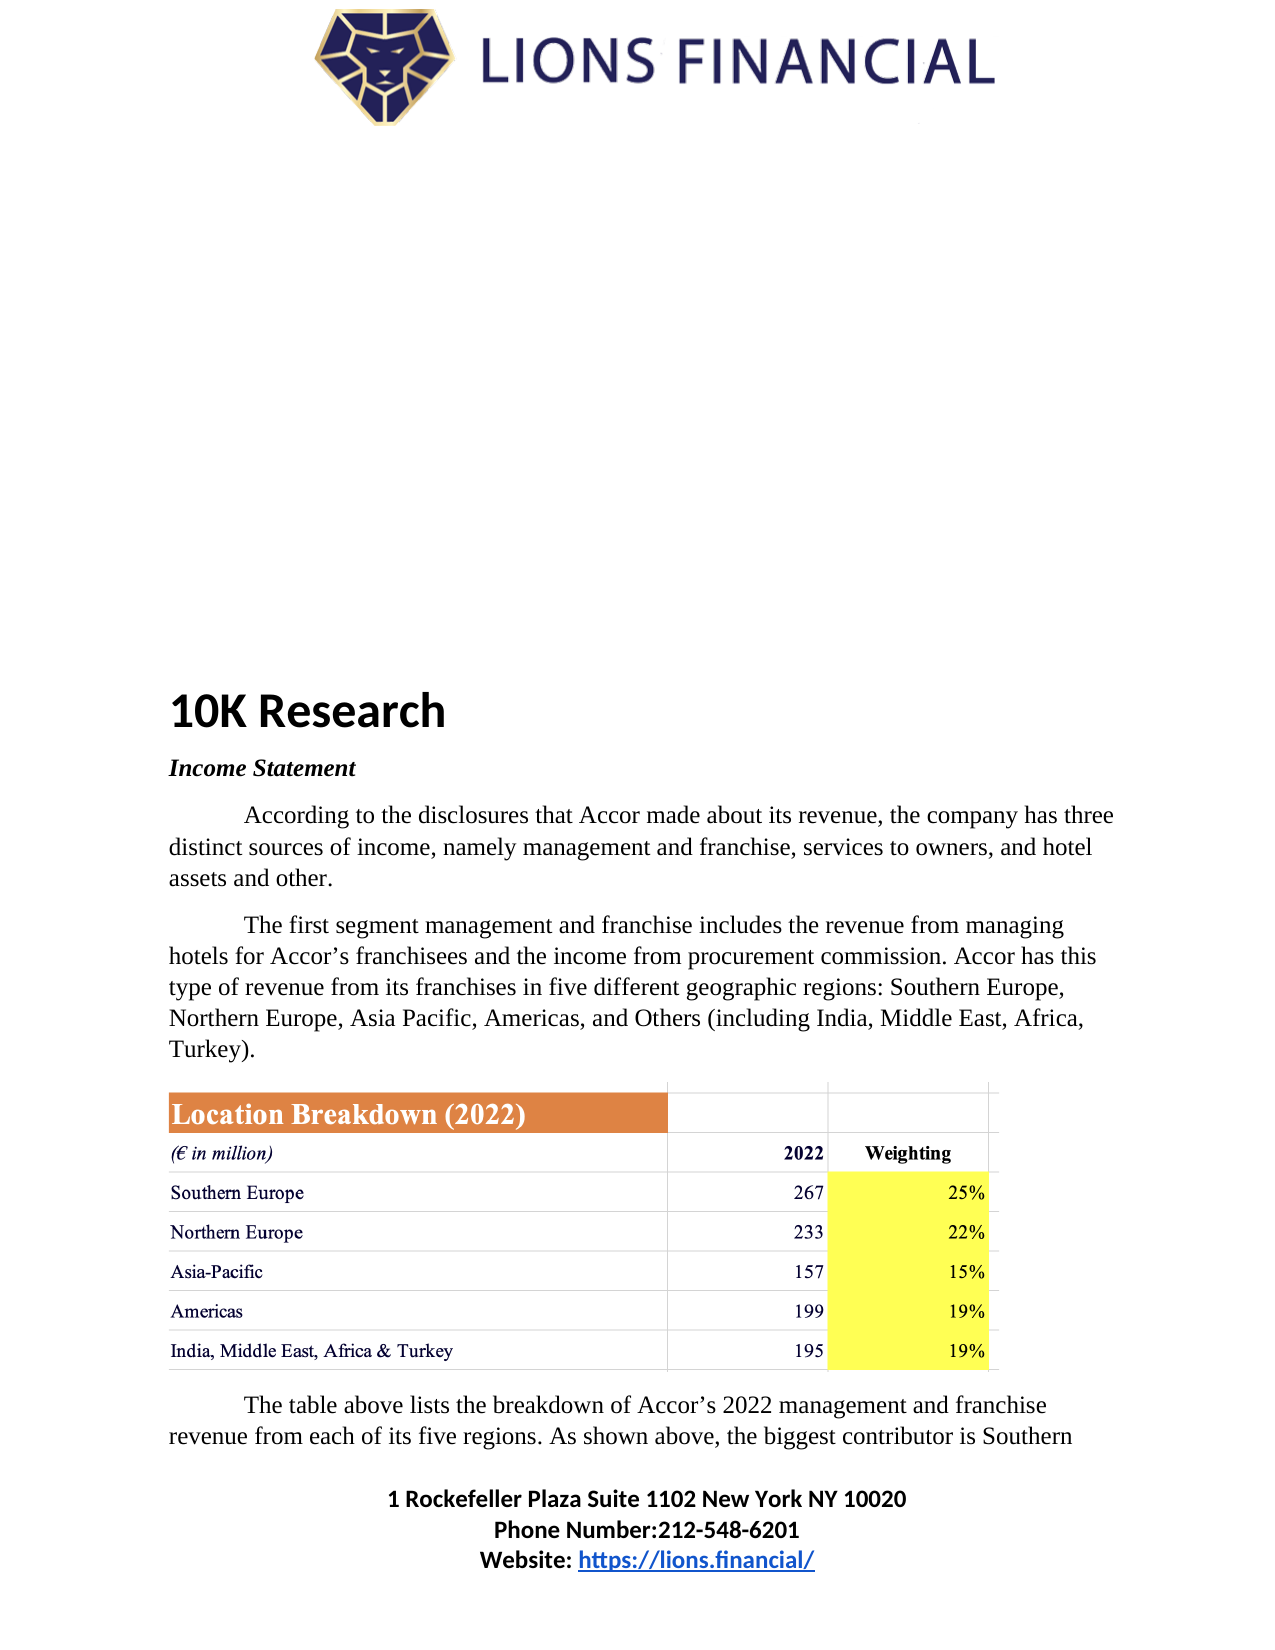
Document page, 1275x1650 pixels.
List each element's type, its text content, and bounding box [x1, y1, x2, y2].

text Income Statement [169, 753, 1125, 782]
text According to the disclosures that Accor made about its revenue, the company has three distinct sources of income, namely management and franchise, services to owners, and hotel assets and other. [169, 801, 1125, 891]
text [169, 1390, 1125, 1450]
picture [314, 9, 1000, 126]
subtitle 10K Research [169, 679, 1125, 740]
picture [168, 1082, 1000, 1372]
text The first segment management and franchise includes the revenue from managing hotels for Accor’s franchisees and the income from procurement commission. Accor has this type of revenue from its franchises in five different geographic regions: Southern Europe, Northern Europe, Asia Pacific, Americas, and Others (including India, Middle East, Africa, Turkey). [169, 910, 1125, 1063]
